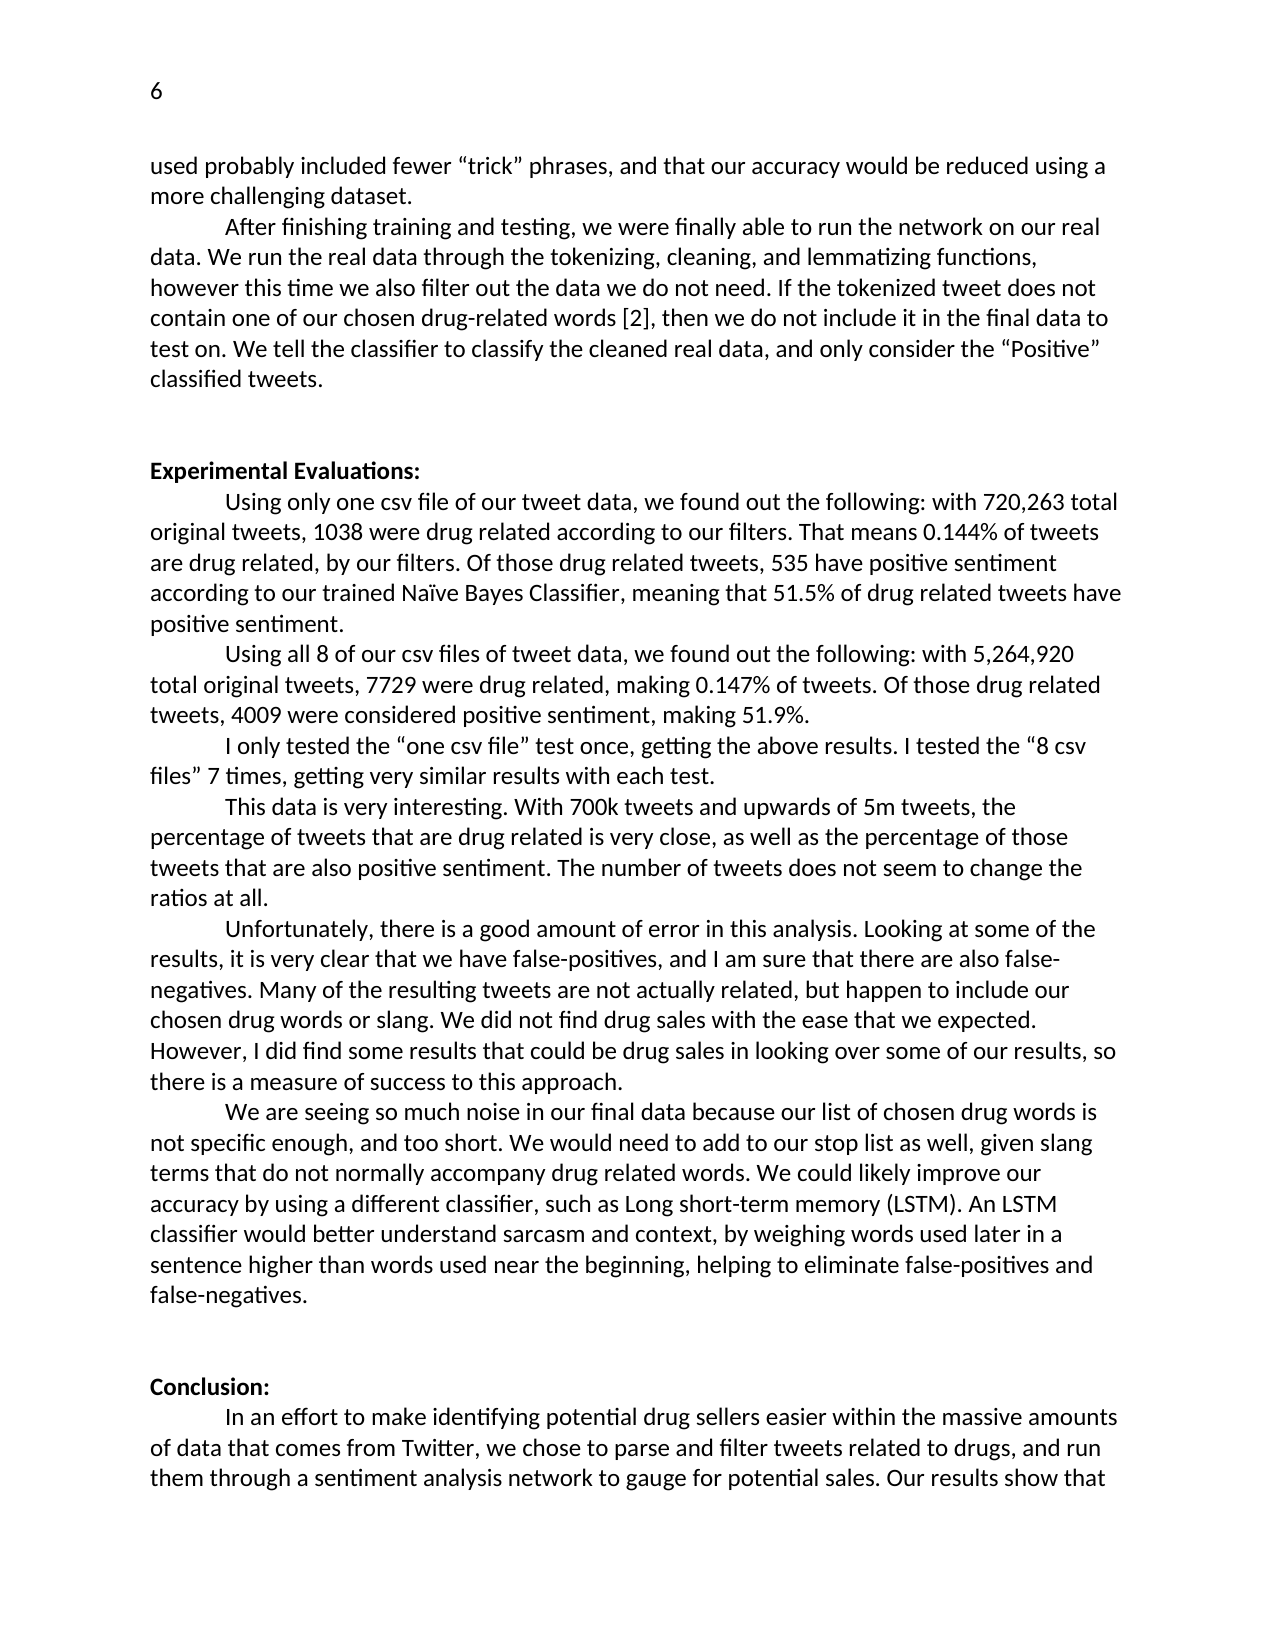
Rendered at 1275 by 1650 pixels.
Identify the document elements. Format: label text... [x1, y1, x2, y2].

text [150, 150, 1125, 211]
text After finishing training and testing, we were finally able to run the network on our real data. We run the real data through the tokenizing, cleaning, and lemmatizing functions, however this time we also filter out the data we do not need. If the tokenized tweet does not contain one of our chosen drug-related words [2], then we do not include it in the final data to test on. We tell the classifier to classify the cleaned real data, and only consider the “Positive” classified tweets. [150, 211, 1125, 394]
text This data is very interesting. With 700k tweets and upwards of 5m tweets, the percentage of tweets that are drug related is very close, as well as the percentage of those tweets that are also positive sentiment. The number of tweets does not seem to change the ratios at all. [150, 791, 1125, 913]
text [150, 1401, 1125, 1493]
text Using only one csv file of our tweet data, we found out the following: with 720,263 total original tweets, 1038 were drug related according to our filters. That means 0.144% of tweets are drug related, by our filters. Of those drug related tweets, 535 have positive sentiment according to our trained Naïve Bayes Classifier, meaning that 51.5% of drug related tweets have positive sentiment. [150, 486, 1125, 638]
text I only tested the “one csv file” test once, getting the above results. I tested the “8 csv files” 7 times, getting very similar results with each test. [150, 730, 1125, 791]
text Conclusion: [150, 1371, 1125, 1401]
text We are seeing so much noise in our final data because our list of chosen drug words is not specific enough, and too short. We would need to add to our stop list as well, given slang terms that do not normally accompany drug related words. We could likely improve our accuracy by using a different classifier, such as Long short-term memory (LSTM). An LSTM classifier would better understand sarcasm and context, by weighing words used later in a sentence higher than words used near the beginning, helping to eliminate false-positives and false-negatives. [150, 1096, 1125, 1310]
text Using all 8 of our csv files of tweet data, we found out the following: with 5,264,920 total original tweets, 7729 were drug related, making 0.147% of tweets. Of those drug related tweets, 4009 were considered positive sentiment, making 51.9%. [150, 638, 1125, 730]
text Experimental Evaluations: [150, 455, 1125, 486]
text Unfortunately, there is a good amount of error in this analysis. Looking at some of the results, it is very clear that we have false-positives, and I am sure that there are also false-negatives. Many of the resulting tweets are not actually related, but happen to include our chosen drug words or slang. We did not find drug sales with the ease that we expected. However, I did find some results that could be drug sales in looking over some of our results, so there is a measure of success to this approach. [150, 913, 1125, 1096]
